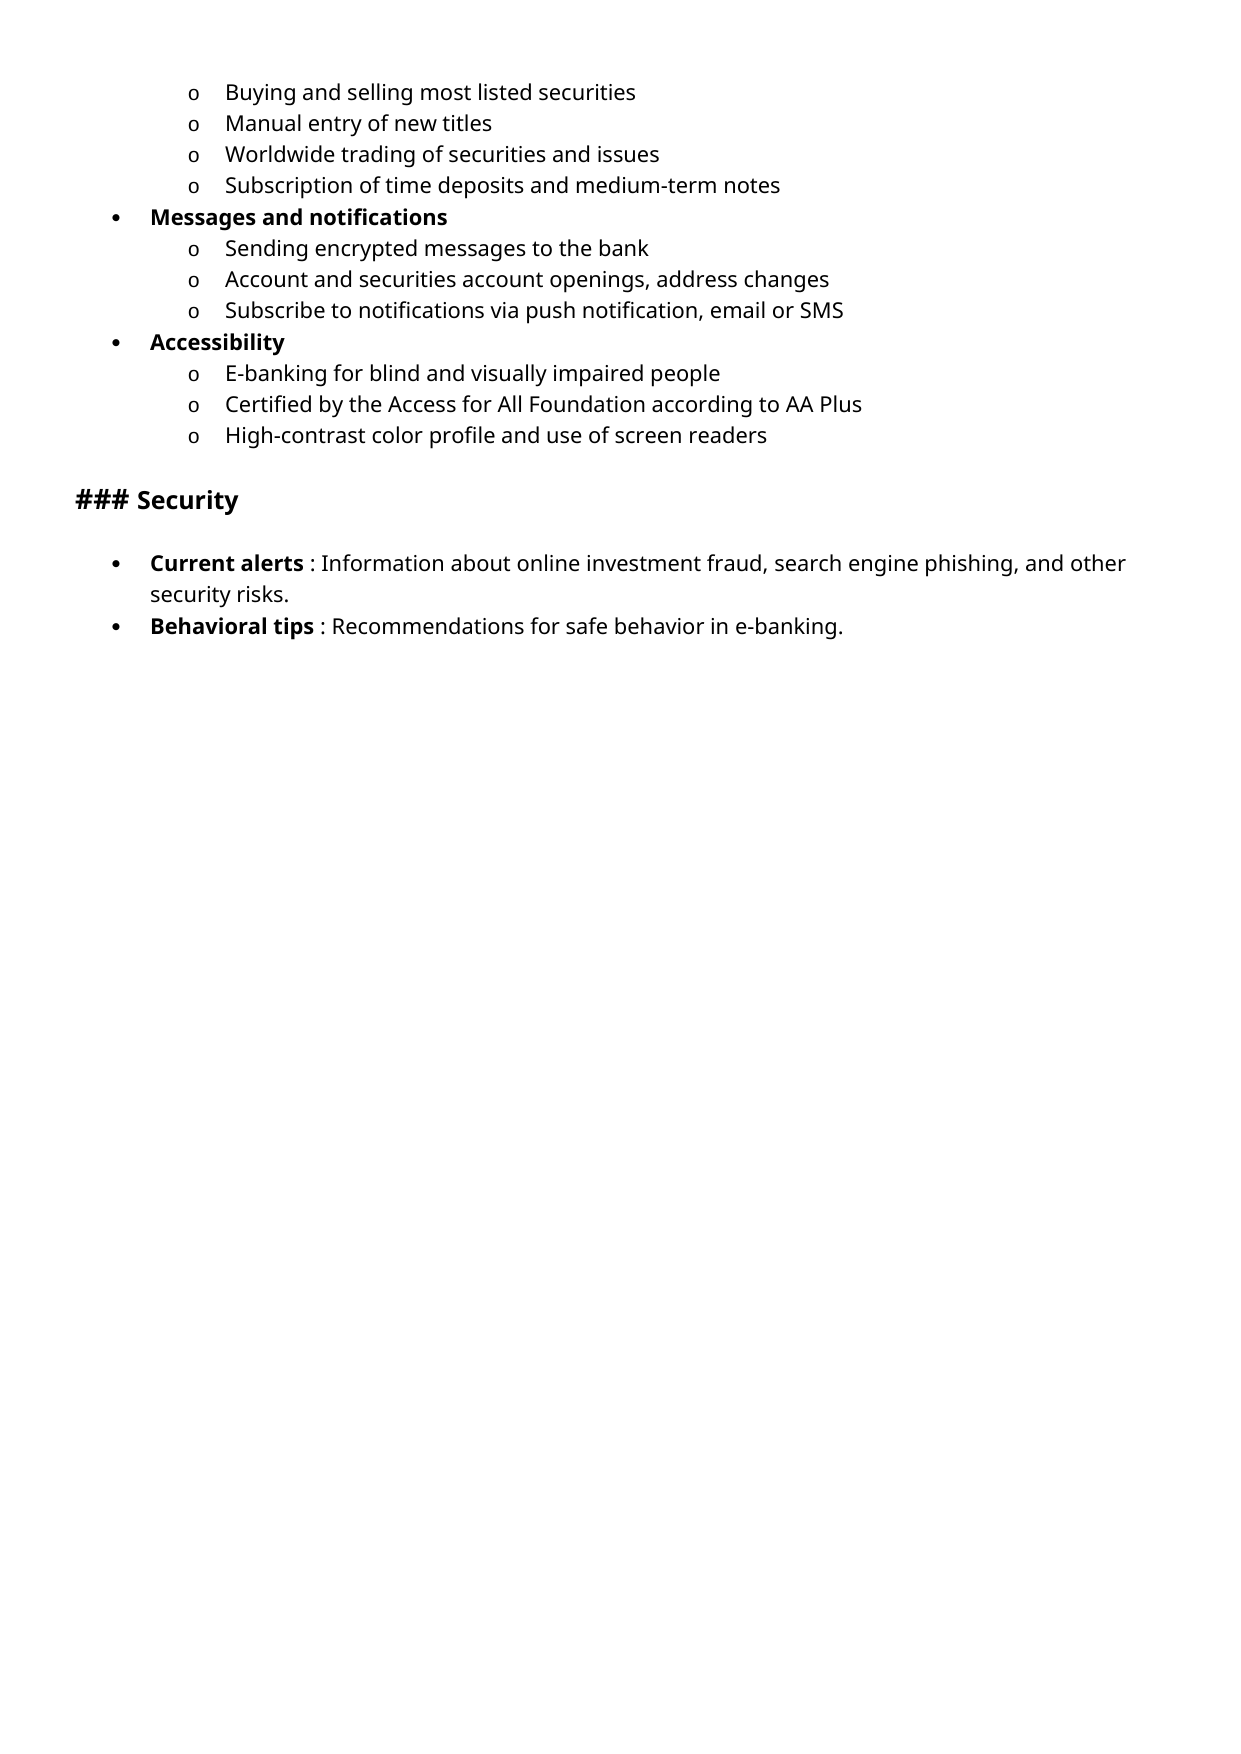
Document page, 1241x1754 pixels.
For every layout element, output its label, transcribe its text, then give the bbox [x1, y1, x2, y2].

text ### Security [75, 479, 1165, 517]
list Sending encrypted messages to the bank [187, 231, 1165, 262]
list Worldwide trading of securities and issues [187, 137, 1165, 169]
list Manual entry of new titles [187, 106, 1165, 137]
list Messages and notifications [112, 200, 1165, 231]
list Behavioral tips : Recommendations for safe behavior in e-banking. [112, 609, 1165, 640]
list Current alerts : Information about online investment fraud, search engine phishing, and other security risks. [112, 547, 1165, 609]
list Subscription of time deposits and medium-term notes [187, 169, 1165, 200]
list Account and securities account openings, address changes [187, 262, 1165, 294]
list E-banking for blind and visually impaired people [187, 356, 1165, 387]
list Accessibility [112, 325, 1165, 356]
list Subscribe to notifications via push notification, email or SMS [187, 294, 1165, 325]
list Buying and selling most listed securities [187, 75, 1165, 106]
list Certified by the Access for All Foundation according to AA Plus [187, 387, 1165, 419]
list High-contrast color profile and use of screen readers [187, 419, 1165, 450]
